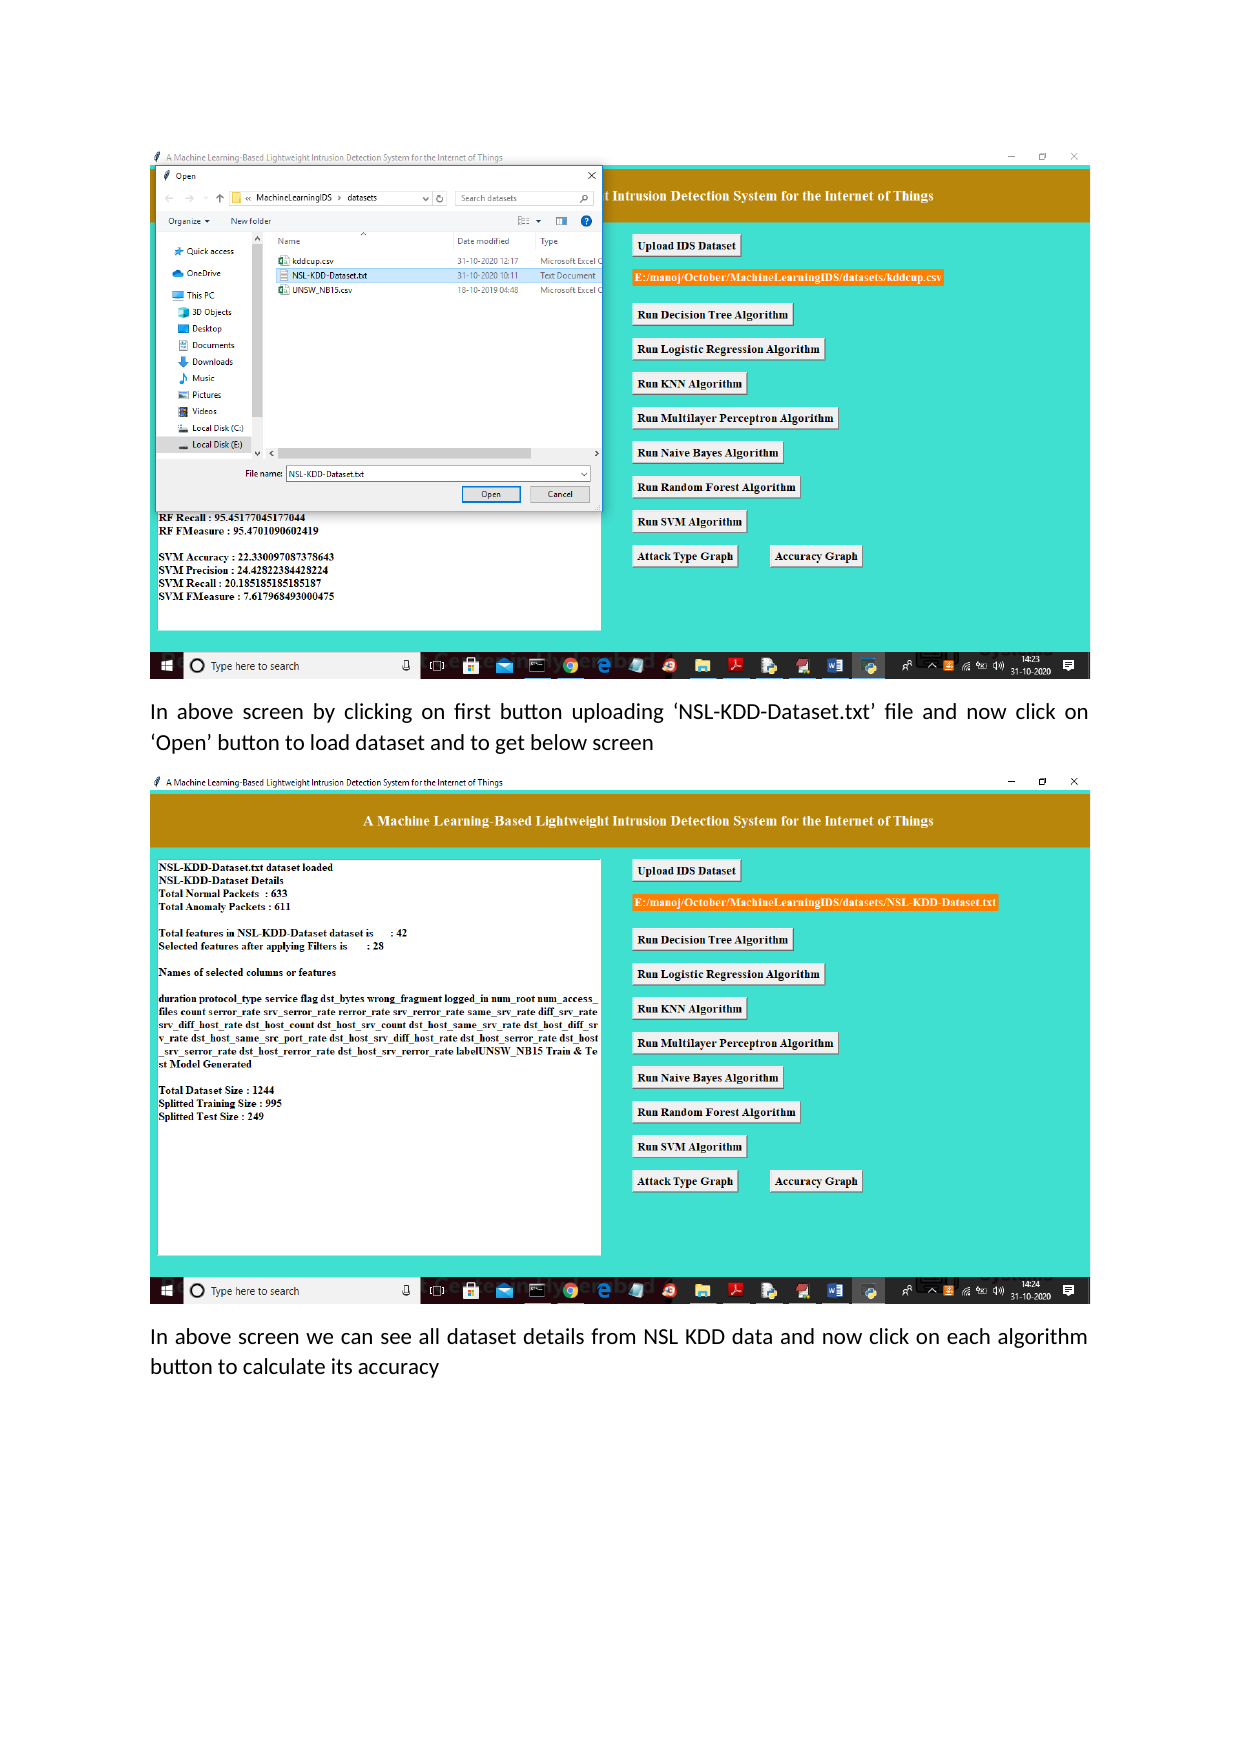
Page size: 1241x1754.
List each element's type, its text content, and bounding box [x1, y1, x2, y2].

picture [150, 150, 1091, 679]
picture [150, 774, 1091, 1304]
text In above screen by clicking on first button uploading ‘NSL-KDD-Dataset.txt’ file and now click on ‘Open’ button to load dataset and to get below screen [150, 697, 1090, 756]
text In above screen we can see all dataset details from NSL KDD data and now click on each algorithm button to calculate its accuracy [150, 1322, 1090, 1380]
